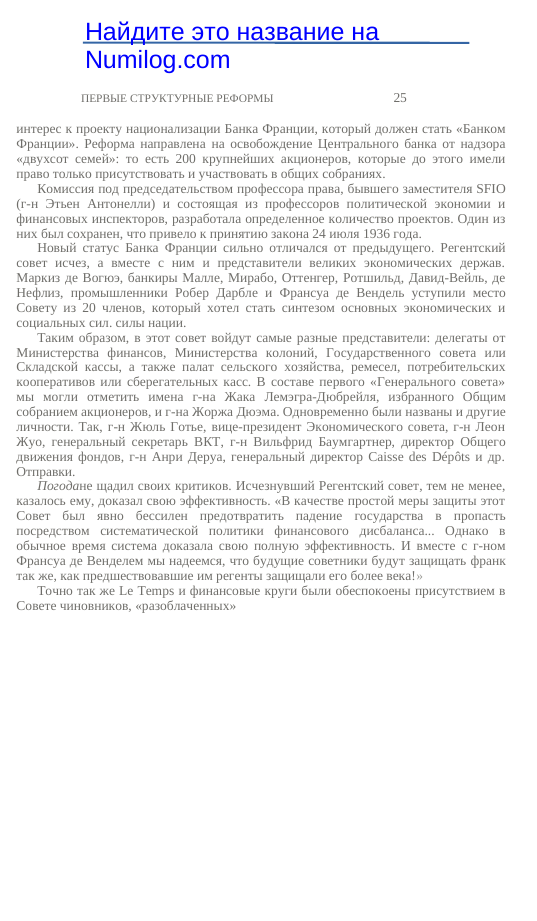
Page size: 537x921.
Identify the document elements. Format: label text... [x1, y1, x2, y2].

text интерес к проекту национализации Банка Франции, который должен стать «Банком Франции». Реформа направлена ​​на освобождение Центрального банка от надзора «двухсот семей»: то есть 200 крупнейших акционеров, которые до этого имели право только присутствовать и участвовать в общих собраниях. [16, 122, 506, 181]
text Точно так же Le Temps и финансовые круги были обеспокоены присутствием в Совете чиновников, «разоблаченных» [16, 583, 506, 613]
text Погодане щадил своих критиков. Исчезнувший Регентский совет, тем не менее, казалось ему, доказал свою эффективность. «В качестве простой меры защиты этот Совет был явно бессилен предотвратить падение государства в пропасть посредством систематической политики финансового дисбаланса... Однако в обычное время система доказала свою полную эффективность. И вместе с г-ном Франсуа де Венделем мы надеемся, что будущие советники будут защищать франк так же, как предшествовавшие им регенты защищали его более века!» [16, 479, 506, 583]
text Новый статус Банка Франции сильно отличался от предыдущего. Регентский совет исчез, а вместе с ним и представители великих экономических держав. Маркиз де Вогюэ, банкиры Малле, Мирабо, Оттенгер, Ротшильд, Давид-Вейль, де Нефлиз, промышленники Робер Дарбле и Франсуа де Вендель уступили место Совету из 20 членов, который хотел стать синтезом основных экономических и социальных сил. силы нации. [16, 241, 506, 330]
text Комиссия под председательством профессора права, бывшего заместителя SFIO (г-н Этьен Антонелли) и состоящая из профессоров политической экономии и финансовых инспекторов, разработала определенное количество проектов. Один из них был сохранен, что привело к принятию закона 24 июля 1936 года. [16, 181, 506, 241]
text ПЕРВЫЕ СТРУКТУРНЫЕ РЕФОРМЫ 25 [16, 90, 506, 105]
text Таким образом, в этот совет войдут самые разные представители: делегаты от Министерства финансов, Министерства колоний, Государственного совета или Складской кассы, а также палат сельского хозяйства, ремесел, потребительских кооперативов или сберегательных касс. В составе первого «Генерального совета» мы могли отметить имена г-на Жака Лемэгра-Дюбрейля, избранного Общим собранием акционеров, и г-на Жоржа Дюэма. Одновременно были названы и другие личности. Так, г-н Жюль Готье, вице-президент Экономического совета, г-н Леон Жуо, генеральный секретарь ВКТ, г-н Вильфрид Баумгартнер, директор Общего движения фондов, г-н Анри Деруа, генеральный директор Caisse des Dépôts и др. Отправки. [16, 330, 506, 479]
